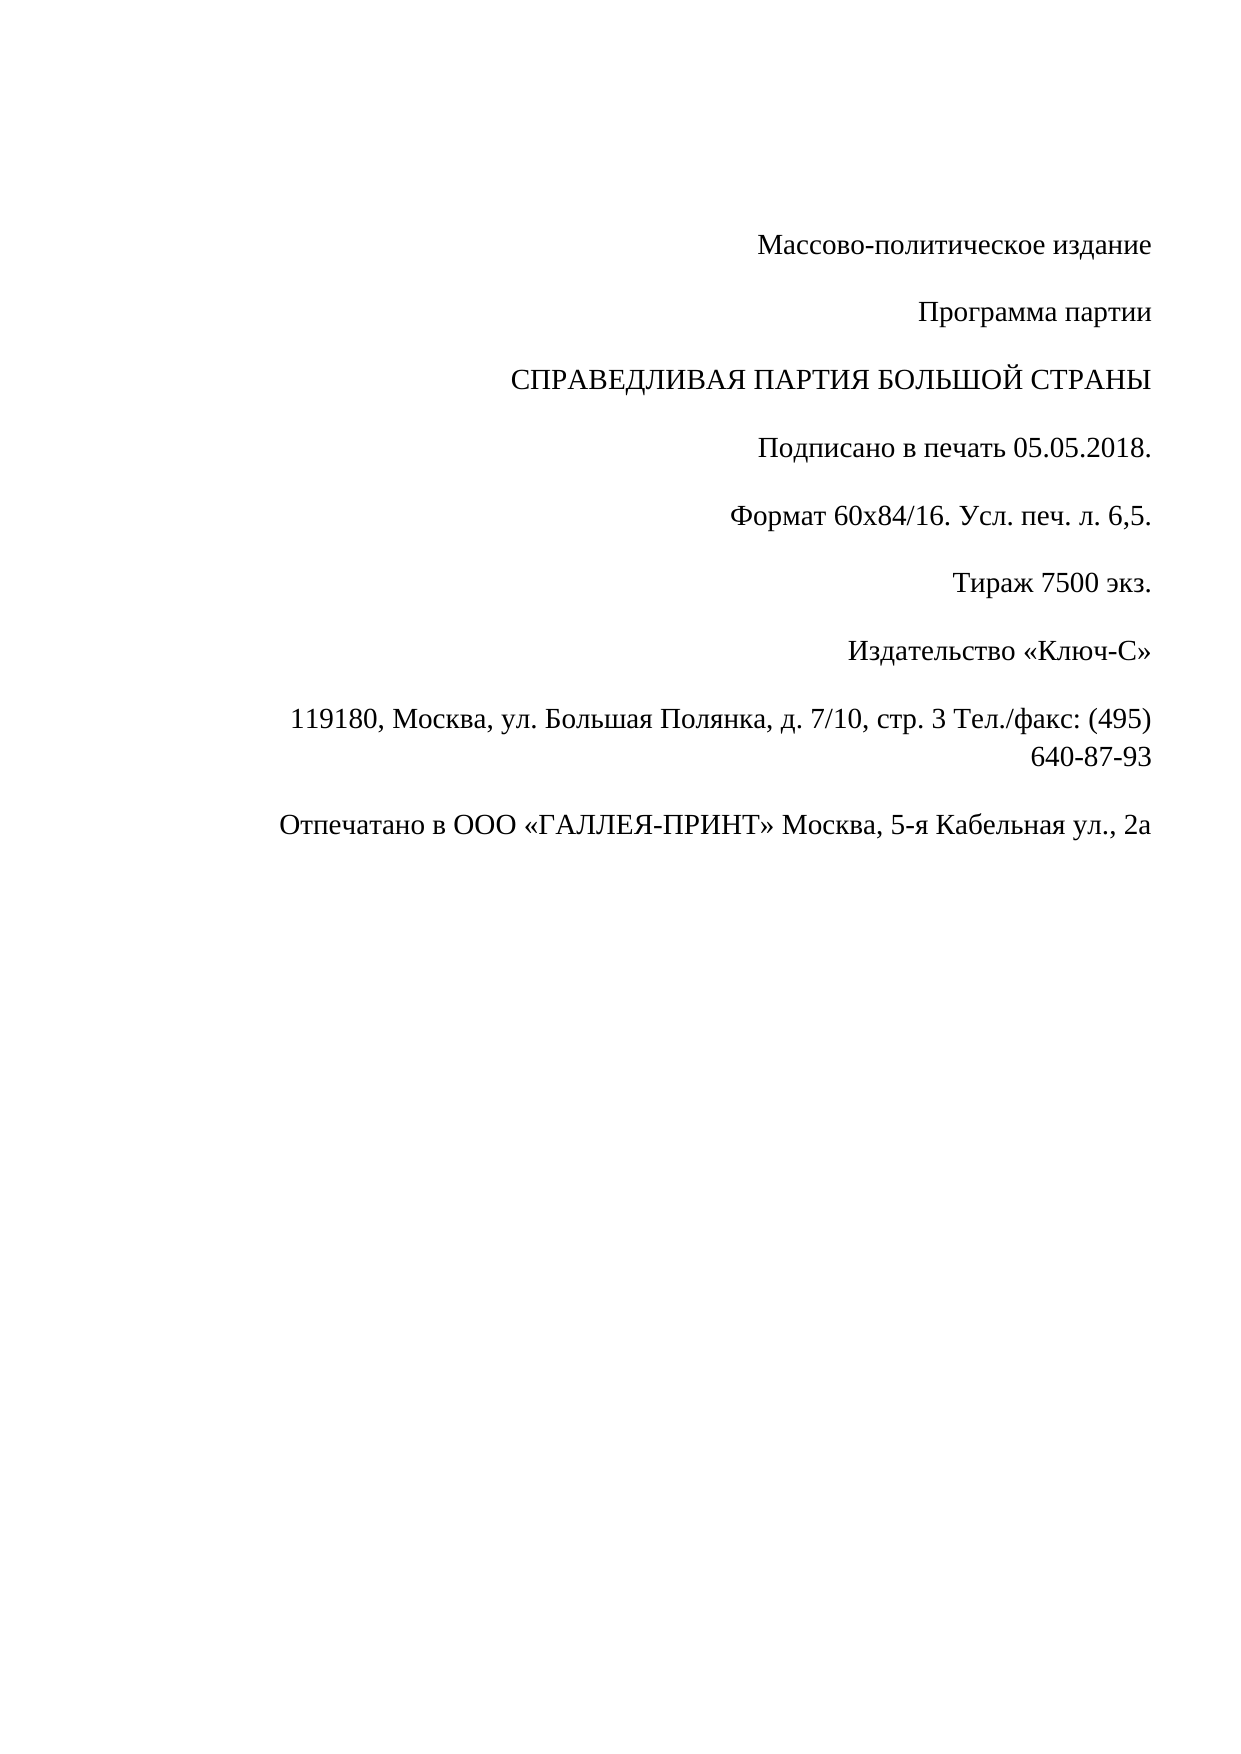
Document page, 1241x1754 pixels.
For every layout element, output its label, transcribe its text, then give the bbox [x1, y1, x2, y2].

text Программа партии [251, 294, 1152, 328]
text Массово-политическое издание [251, 227, 1152, 260]
text Тираж 7500 экз. [251, 565, 1152, 599]
text Отпечатано в ООО «ГАЛЛЕЯ-ПРИНТ» Москва, 5-я Кабельная ул., 2а [251, 807, 1152, 841]
text Издательство «Ключ-С» [251, 633, 1152, 667]
text СПРАВЕДЛИВАЯ ПАРТИЯ БОЛЬШОЙ СТРАНЫ [251, 362, 1152, 396]
text Подписано в печать 05.05.2018. [251, 430, 1152, 463]
text 119180, Москва, ул. Большая Полянка, д. 7/10, стр. 3 Тел./факс: (495) 640-87-93 [251, 701, 1152, 773]
text Формат 60х84/16. Усл. печ. л. 6,5. [251, 498, 1152, 531]
